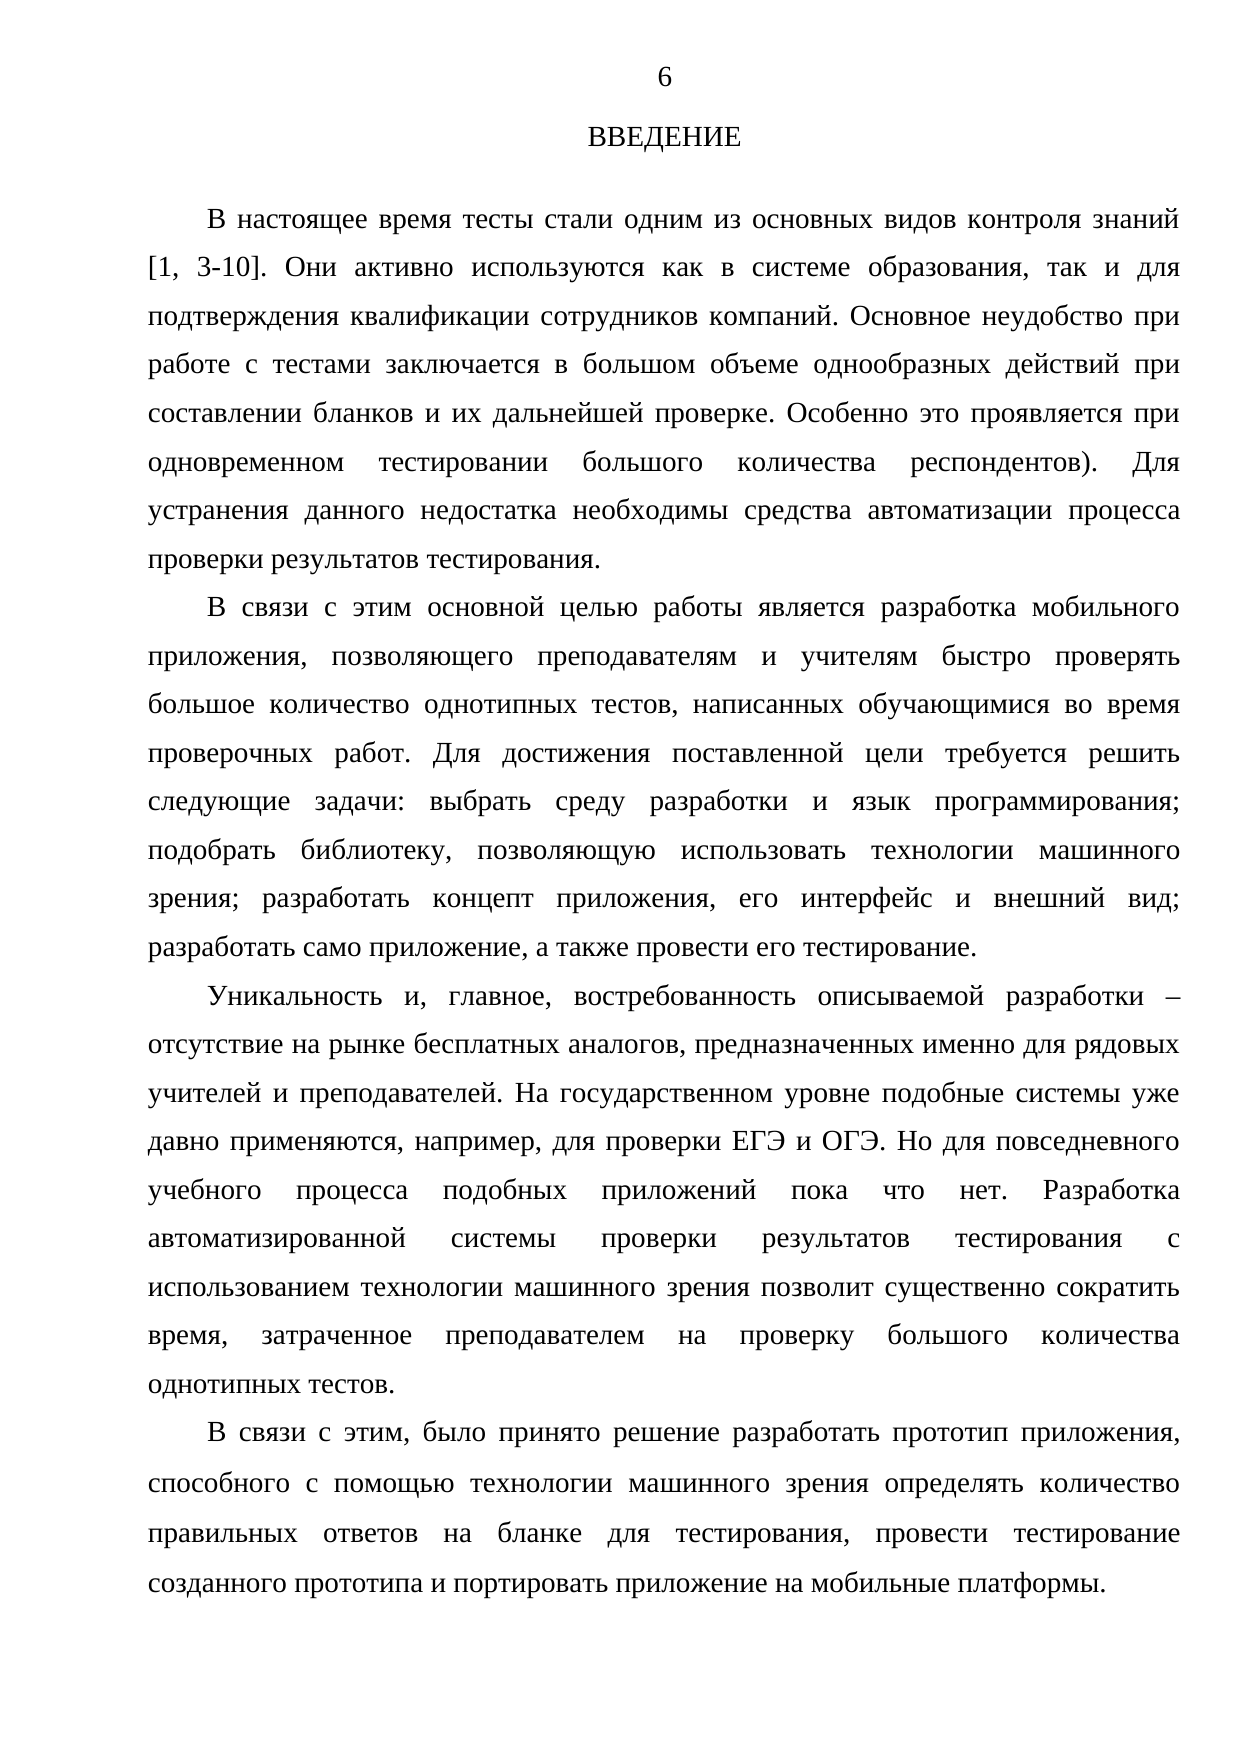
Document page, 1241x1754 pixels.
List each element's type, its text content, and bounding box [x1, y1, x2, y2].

text В связи с этим основной целью работы является разработка мобильного приложения, позволяющего преподавателям и учителям быстро проверять большое количество однотипных тестов, написанных обучающимися во время проверочных работ. Для достижения поставленной цели требуется решить следующие задачи: выбрать среду разработки и язык программирования; подобрать библиотеку, позволяющую использовать технологии машинного зрения; разработать концепт приложения, его интерфейс и внешний вид; разработать само приложение, а также провести его тестирование. [148, 589, 1181, 963]
text ВВЕДЕНИЕ [148, 119, 1181, 152]
text Уникальность и, главное, востребованность описываемой разработки – отсутствие на рынке бесплатных аналогов, предназначенных именно для рядовых учителей и преподавателей. На государственном уровне подобные системы уже давно применяются, например, для проверки ЕГЭ и ОГЭ. Но для повседневного учебного процесса подобных приложений пока что нет. Разработка автоматизированной системы проверки результатов тестирования с использованием технологии машинного зрения позволит существенно сократить время, затраченное преподавателем на проверку большого количества однотипных тестов. [148, 978, 1181, 1399]
text В настоящее время тесты стали одним из основных видов контроля знаний [1, 3-10]. Они активно используются как в системе образования, так и для подтверждения квалификации сотрудников компаний. Основное неудобство при работе с тестами заключается в большом объеме однообразных действий при составлении бланков и их дальнейшей проверке. Особенно это проявляется при одновременном тестировании большого количества респондентов). Для устранения данного недостатка необходимы средства автоматизации процесса проверки результатов тестирования. [148, 201, 1181, 574]
text В связи с этим, было принято решение разработать прототип приложения, способного с помощью технологии машинного зрения определять количество правильных ответов на бланке для тестирования, провести тестирование созданного прототипа и портировать приложение на мобильные платформы. [148, 1414, 1181, 1599]
